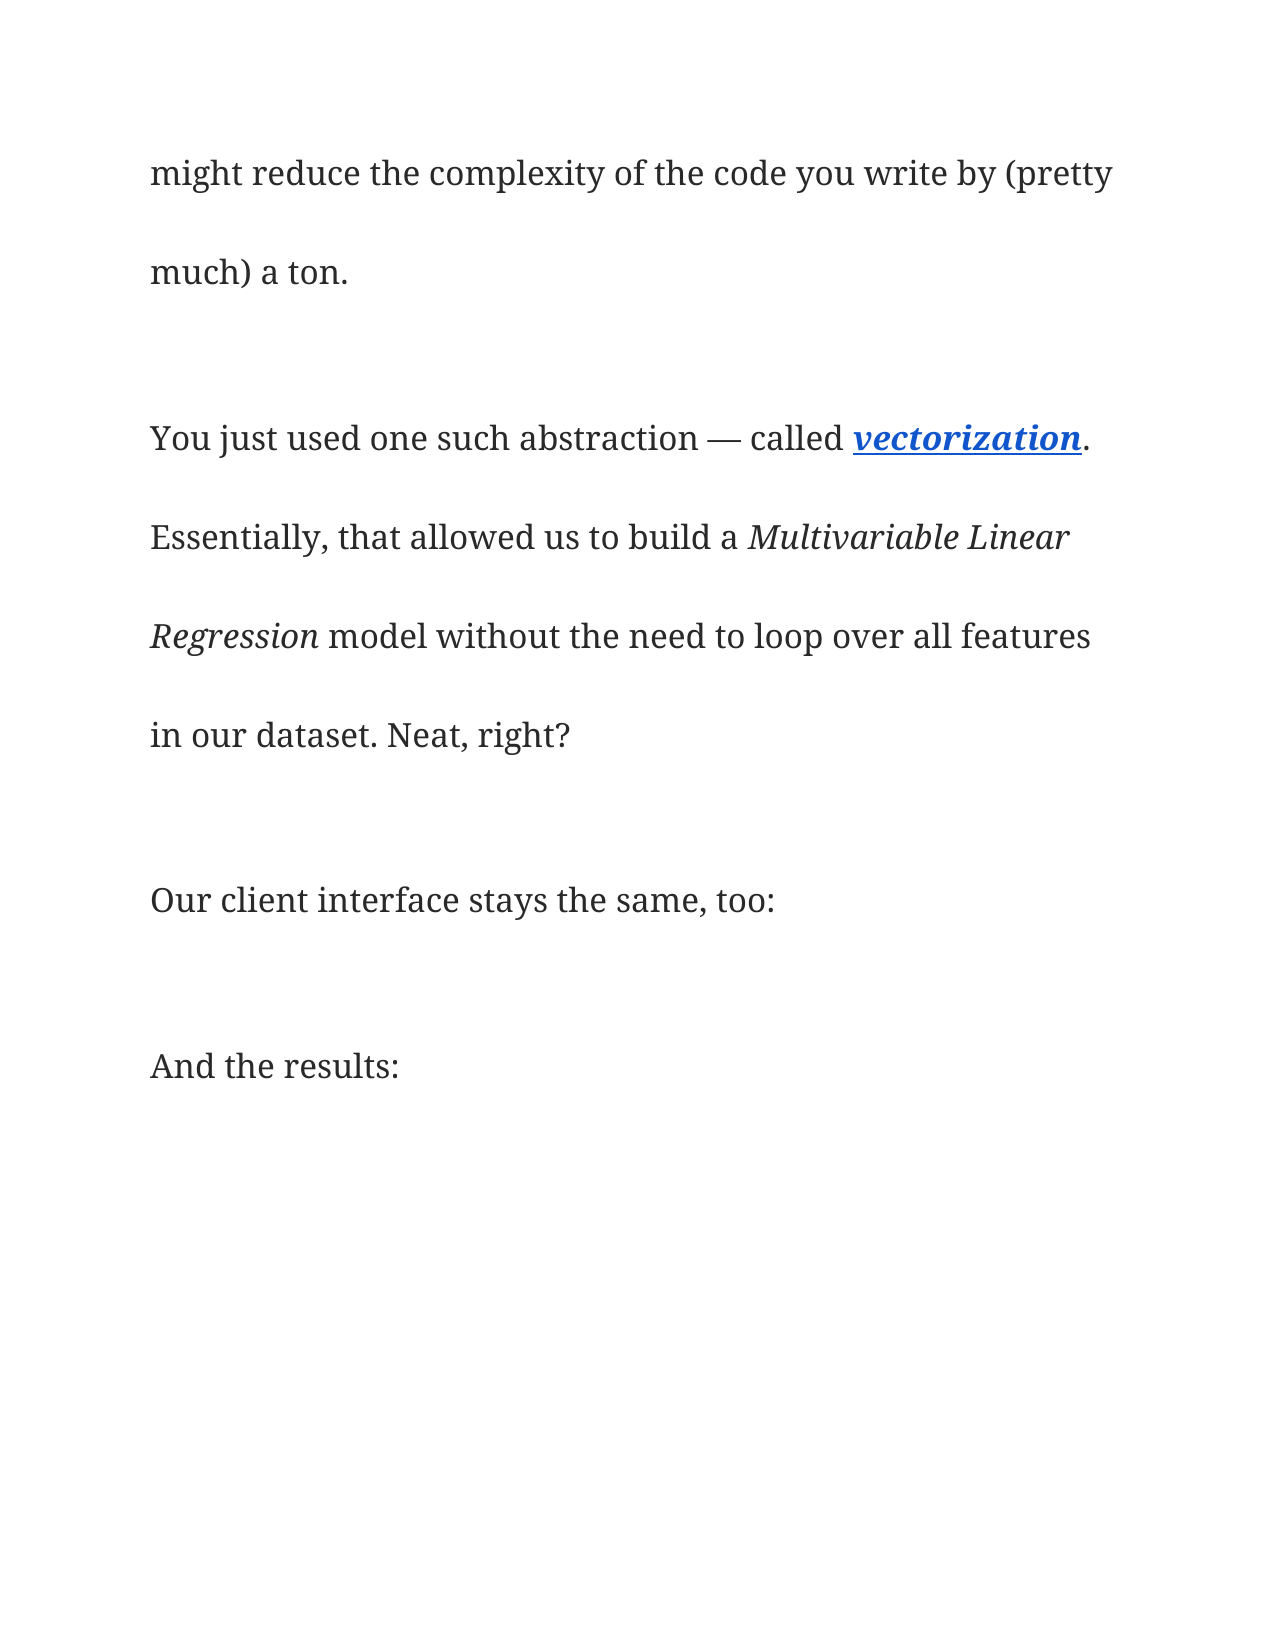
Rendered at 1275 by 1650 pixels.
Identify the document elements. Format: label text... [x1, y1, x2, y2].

text You just used one such abstraction — called vectorization. Essentially, that allowed us to build a Multivariable Linear Regression model without the need to loop over all features in our dataset. Neat, right? [150, 414, 1125, 757]
text Our client interface stays the same, too: [150, 877, 1125, 922]
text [150, 150, 1125, 294]
text And the results: [150, 1043, 1125, 1088]
